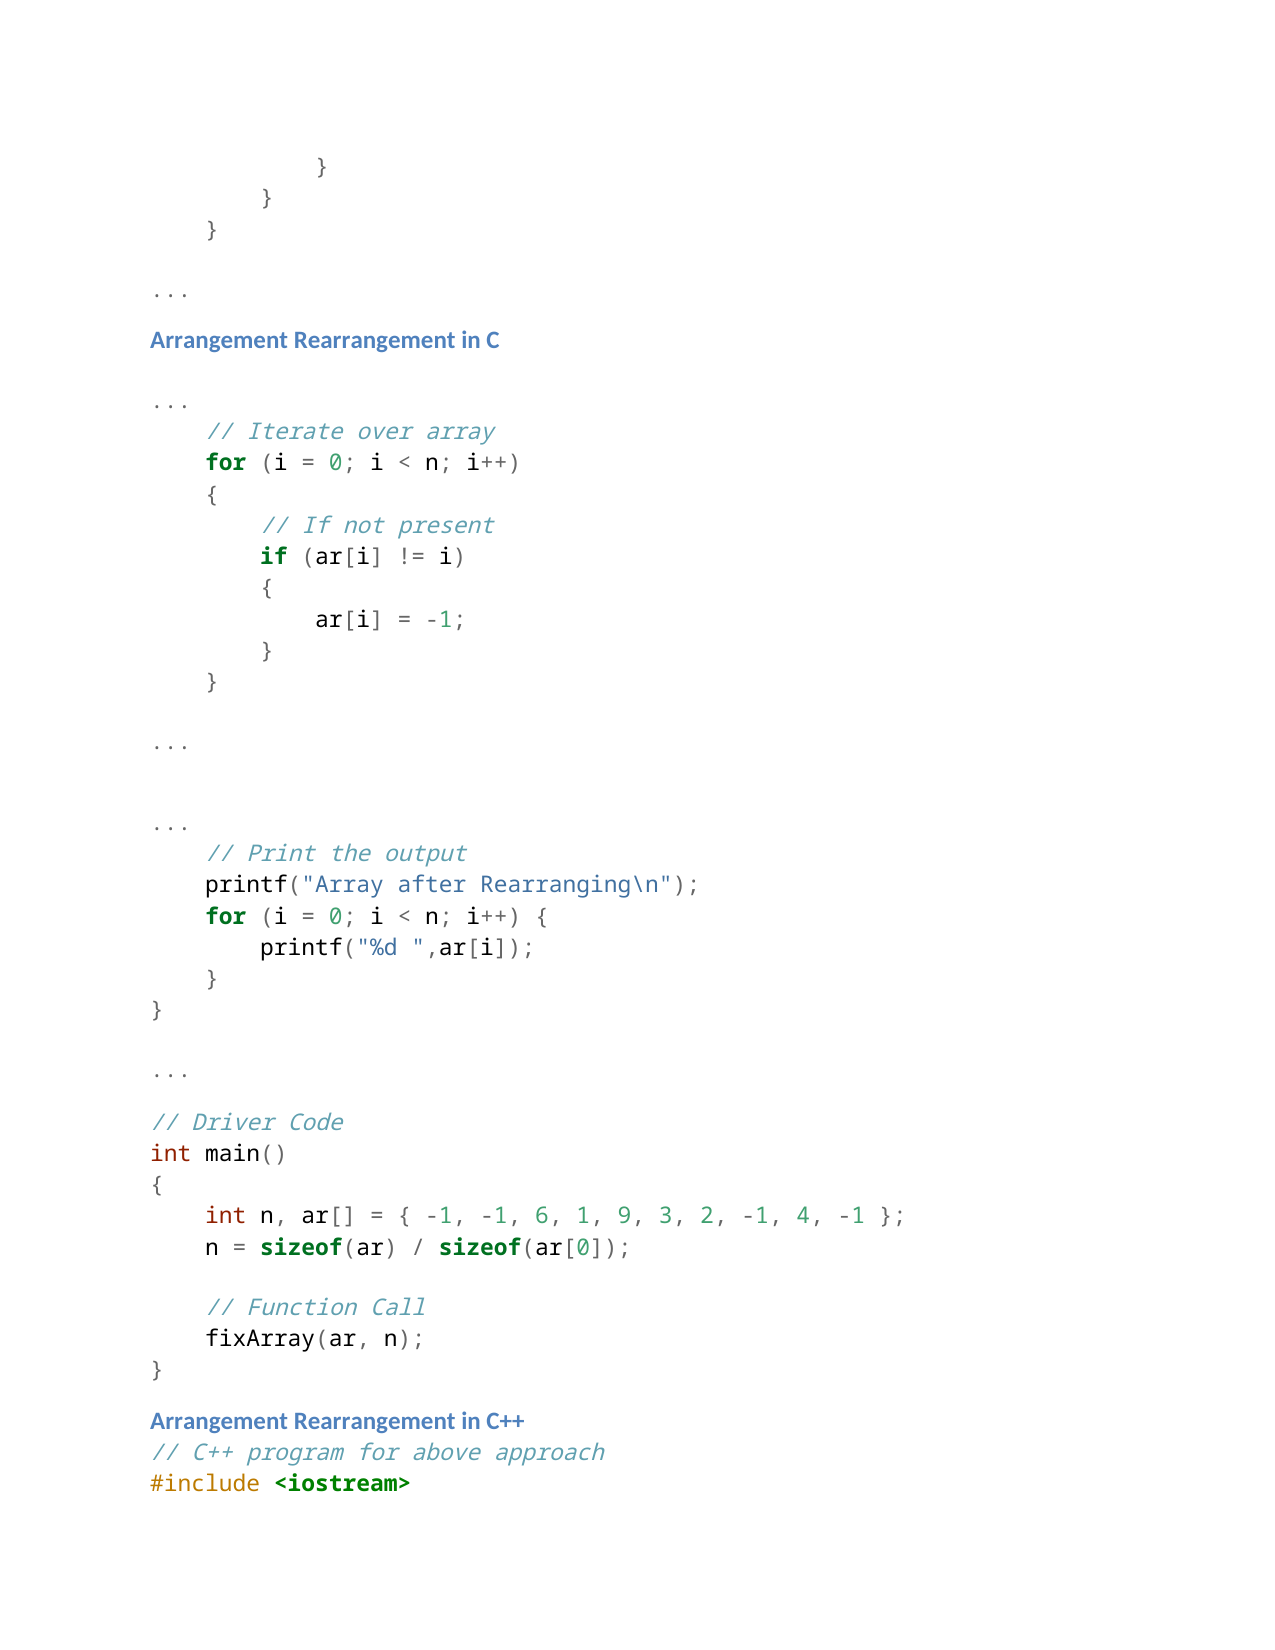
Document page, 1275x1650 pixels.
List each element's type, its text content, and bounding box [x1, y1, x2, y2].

subtitle Arrangement Rearrangement in C++ [150, 1405, 1125, 1436]
text ... // Iterate over array for (i = 0; i < n; i++) { // If not present if (ar[i] != i) { ar[i] = -1; } } ... [150, 355, 1125, 756]
subtitle Arrangement Rearrangement in C [150, 324, 1125, 355]
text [150, 1436, 1125, 1498]
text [150, 150, 1125, 304]
text ... // Print the output printf("Array after Rearranging\n"); for (i = 0; i < n; i++) { printf("%d ",ar[i]); } } ... [150, 777, 1125, 1085]
text // Driver Code int main() { int n, ar[] = { -1, -1, 6, 1, 9, 3, 2, -1, 4, -1 }; n = sizeof(ar) / sizeof(ar[0]); // Function Call fixArray(ar, n); } [150, 1106, 1125, 1384]
